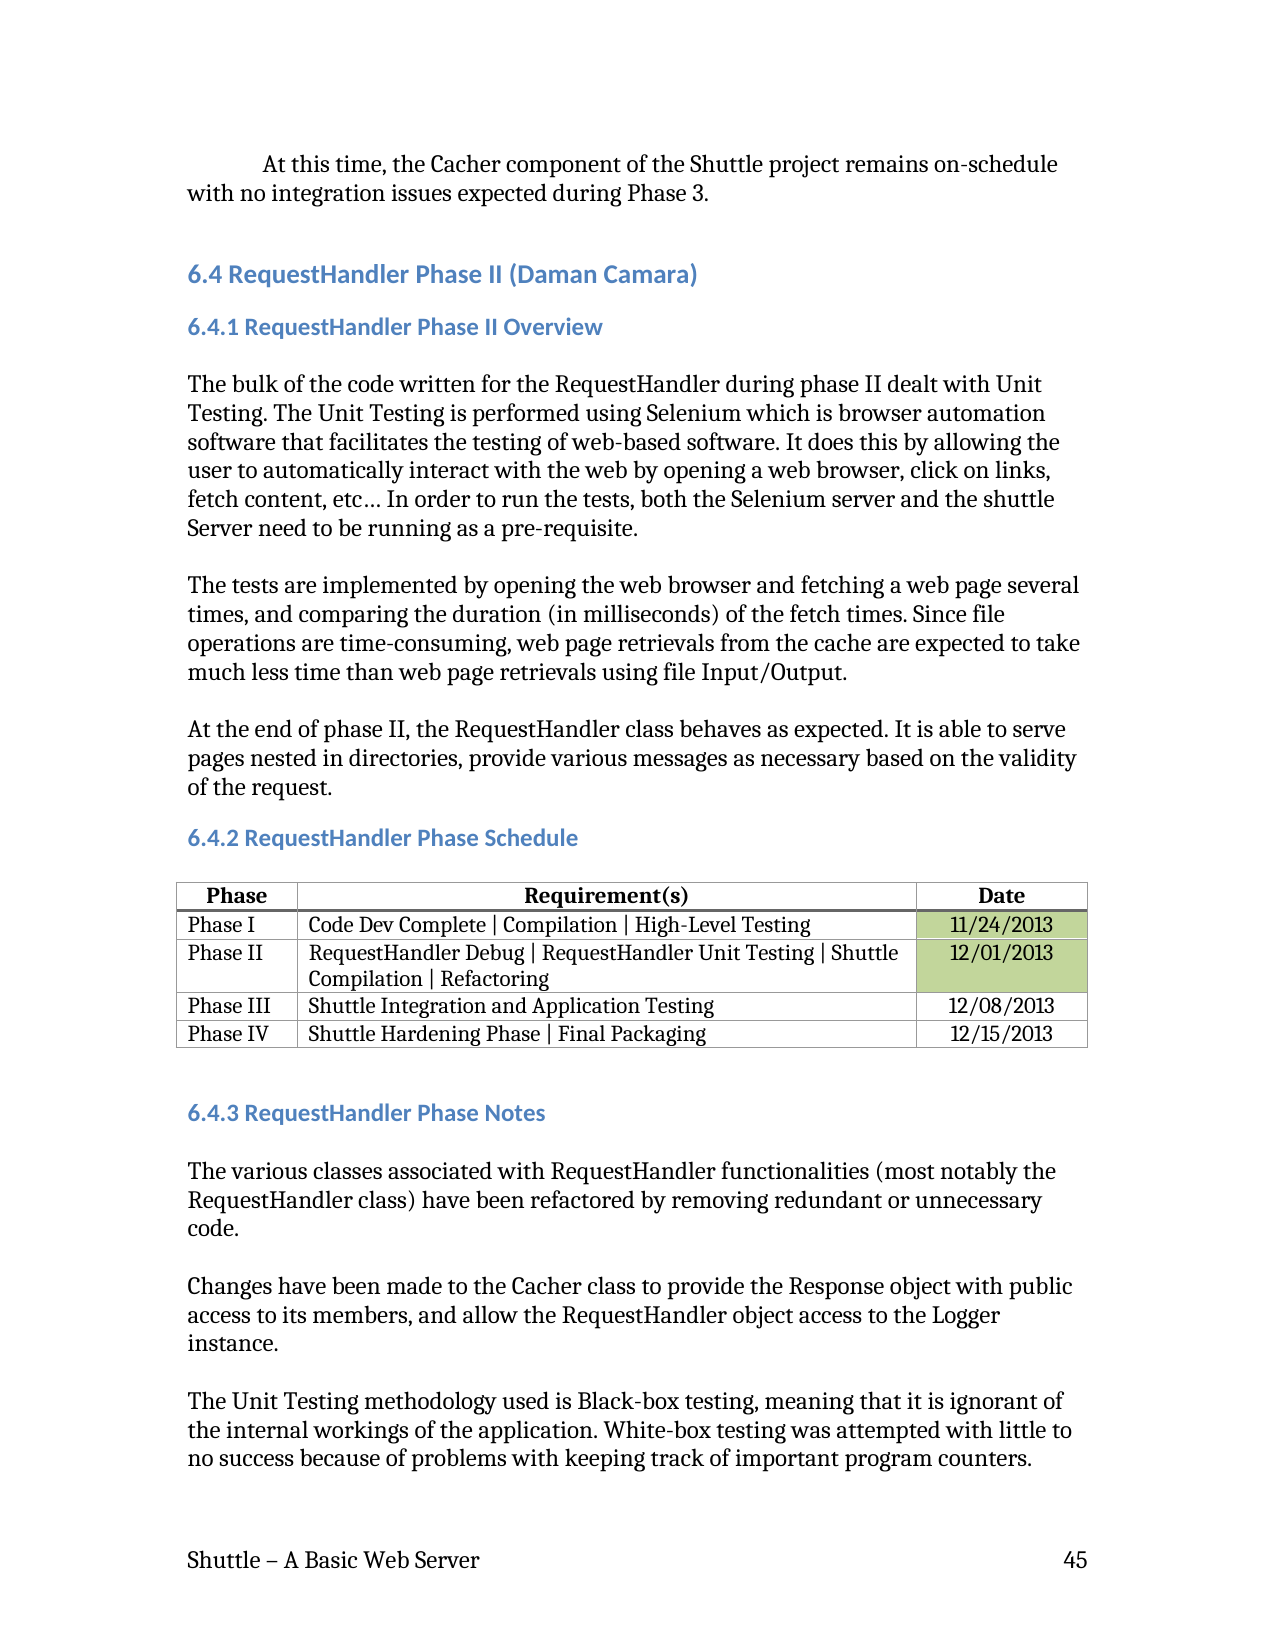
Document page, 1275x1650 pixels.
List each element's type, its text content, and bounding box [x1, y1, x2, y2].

table_cell Shuttle Hardening Phase | Final Packaging [298, 1021, 916, 1047]
table_cell 12/01/2013 [917, 940, 1087, 992]
text The Unit Testing methodology used is Black-box testing, meaning that it is ignorant of the internal workings of the application. White-box testing was attempted with little to no success because of problems with keeping track of important program counters. [187, 1387, 1087, 1473]
table_cell 12/08/2013 [917, 993, 1087, 1019]
table_cell Phase I [177, 912, 297, 938]
subtitle 6.4.3 RequestHandler Phase Notes [187, 1098, 1087, 1128]
text The tests are implemented by opening the web browser and fetching a web page several times, and comparing the duration (in milliseconds) of the fetch times. Since file operations are time-consuming, web page retrievals from the cache are expected to take much less time than web page retrievals using file Input/Output. [187, 571, 1087, 686]
text Changes have been made to the Cacher class to provide the Response object with public access to its members, and allow the RequestHandler object access to the Logger instance. [187, 1272, 1087, 1358]
table_cell Phase III [177, 993, 297, 1019]
table_cell 12/15/2013 [917, 1021, 1087, 1047]
subtitle 6.4 RequestHandler Phase II (Daman Camara) [187, 257, 1087, 290]
table_header Requirement(s) [298, 883, 916, 909]
table_cell Phase IV [177, 1021, 297, 1047]
subtitle 6.4.2 RequestHandler Phase Schedule [187, 822, 1087, 853]
table_cell Phase II [177, 940, 297, 992]
text At this time, the Cacher component of the Shuttle project remains on-schedule with no integration issues expected during Phase 3. [187, 150, 1087, 207]
table_cell 11/24/2013 [917, 912, 1087, 938]
text At the end of phase II, the RequestHandler class behaves as expected. It is able to serve pages nested in directories, provide various messages as necessary based on the validity of the request. [187, 715, 1087, 801]
table_header Date [917, 883, 1087, 909]
text The various classes associated with RequestHandler functionalities (most notably the RequestHandler class) have been refactored by removing redundant or unnecessary code. [187, 1157, 1087, 1243]
text The bulk of the code written for the RequestHandler during phase II dealt with Unit Testing. The Unit Testing is performed using Selenium which is browser automation software that facilitates the testing of web-based software. It does this by allowing the user to automatically interact with the web by opening a web browser, click on links, fetch content, etc… In order to run the tests, both the Selenium server and the shuttle Server need to be running as a pre-requisite. [187, 370, 1087, 543]
table_cell RequestHandler Debug | RequestHandler Unit Testing | Shuttle Compilation | Refactoring [298, 940, 916, 992]
table_header Phase [177, 883, 297, 909]
subtitle 6.4.1 RequestHandler Phase II Overview [187, 311, 1087, 341]
table_cell Shuttle Integration and Application Testing [298, 993, 916, 1019]
table_cell Code Dev Complete | Compilation | High-Level Testing [298, 912, 916, 938]
